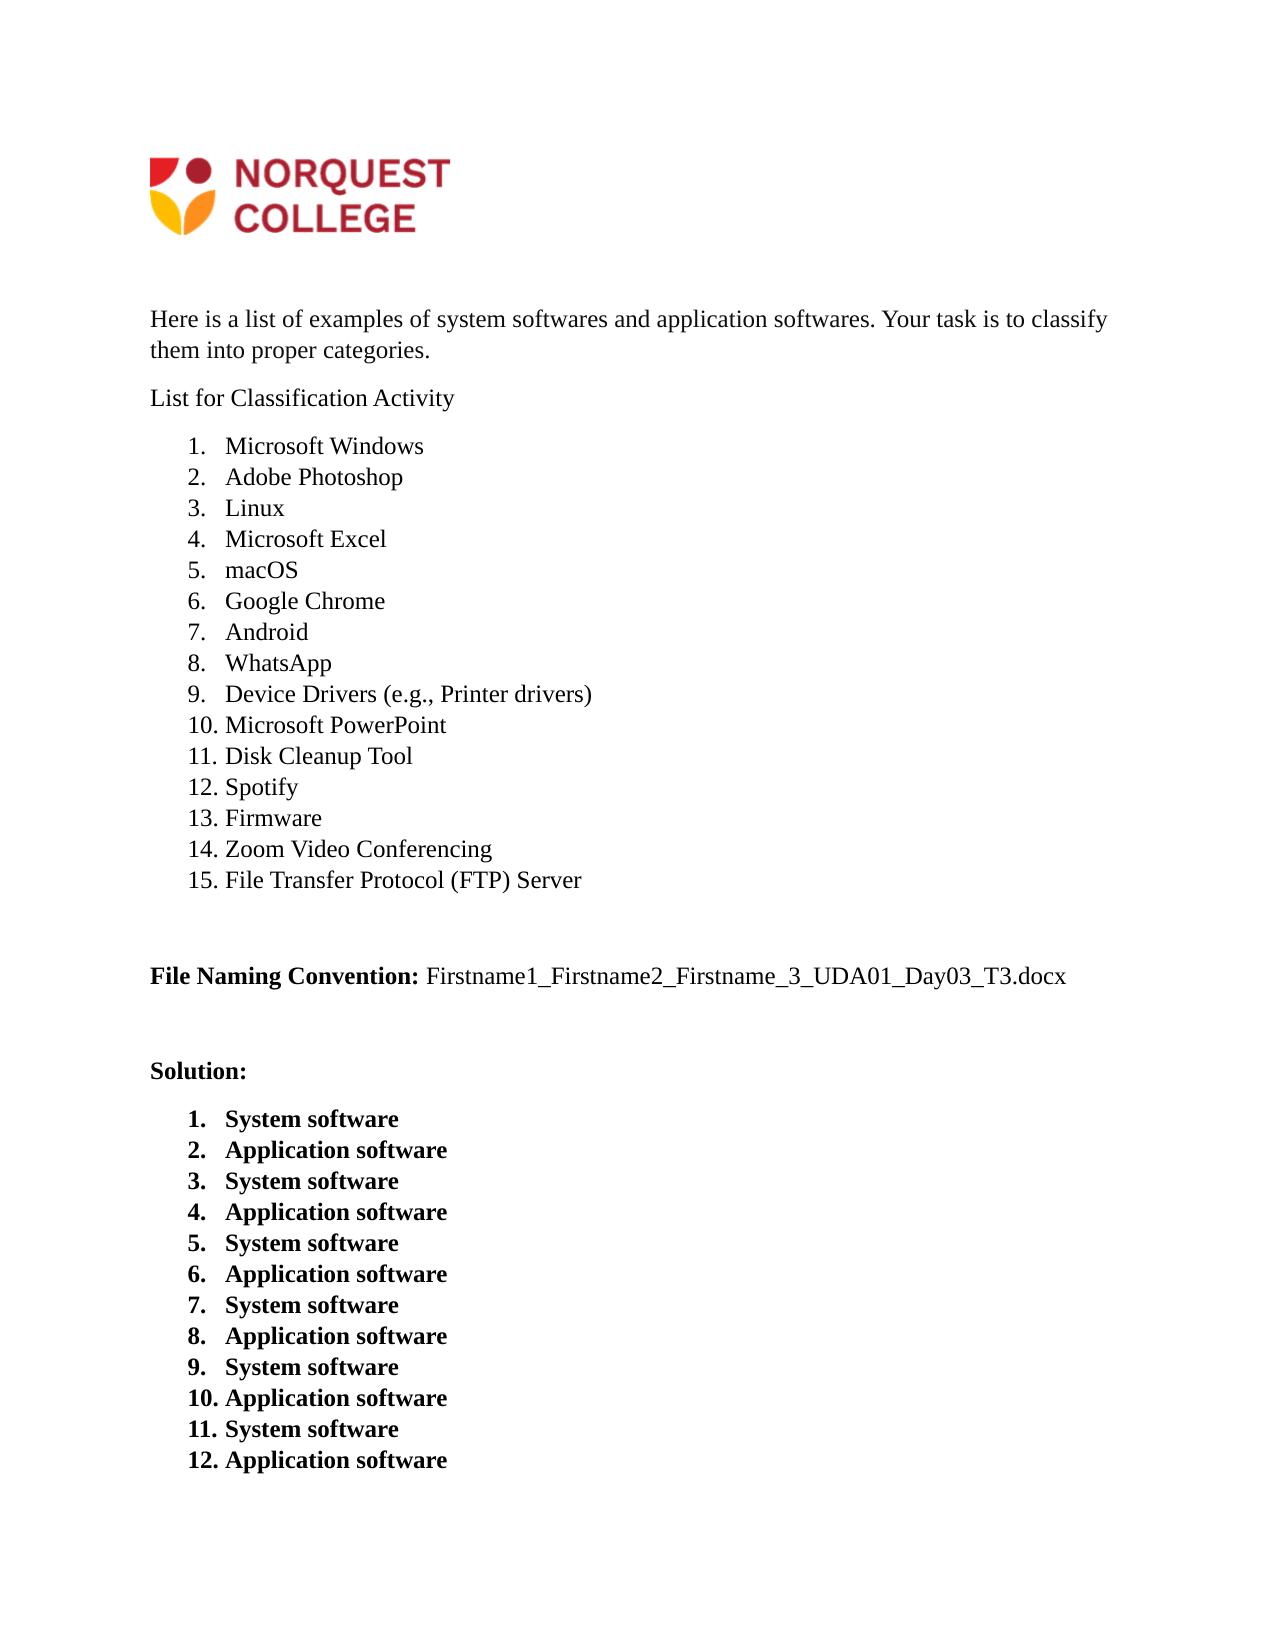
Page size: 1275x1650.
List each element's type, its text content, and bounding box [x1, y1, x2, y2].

list Disk Cleanup Tool [187, 741, 1125, 770]
list Android [187, 617, 1125, 646]
text List for Classification Activity [150, 383, 1125, 412]
list Application software [187, 1383, 1125, 1412]
list Firmware [187, 803, 1125, 832]
list Microsoft Excel [187, 524, 1125, 553]
list Device Drivers (e.g., Printer drivers) [187, 679, 1125, 708]
list Linux [187, 493, 1125, 522]
list System software [187, 1228, 1125, 1257]
list WhatsApp [187, 648, 1125, 677]
text File Naming Convention: Firstname1_Firstname2_Firstname_3_UDA01_Day03_T3.docx [150, 961, 1125, 989]
list Application software [187, 1445, 1125, 1474]
list System software [187, 1104, 1125, 1133]
list Spotify [187, 772, 1125, 801]
list Adobe Photoshop [187, 462, 1125, 491]
list Application software [187, 1259, 1125, 1288]
list System software [187, 1352, 1125, 1381]
list System software [187, 1166, 1125, 1195]
list Zoom Video Conferencing [187, 834, 1125, 863]
picture [150, 150, 451, 235]
list File Transfer Protocol (FTP) Server [187, 865, 1125, 894]
list Application software [187, 1321, 1125, 1350]
list Application software [187, 1135, 1125, 1164]
text Here is a list of examples of system softwares and application softwares. Your task is to classify them into proper categories. [150, 304, 1125, 364]
list System software [187, 1414, 1125, 1443]
list System software [187, 1290, 1125, 1319]
list Application software [187, 1197, 1125, 1226]
list Microsoft Windows [187, 431, 1125, 459]
text Solution: [150, 1056, 1125, 1085]
list Microsoft PowerPoint [187, 710, 1125, 739]
list macOS [187, 555, 1125, 584]
list Google Chrome [187, 586, 1125, 615]
